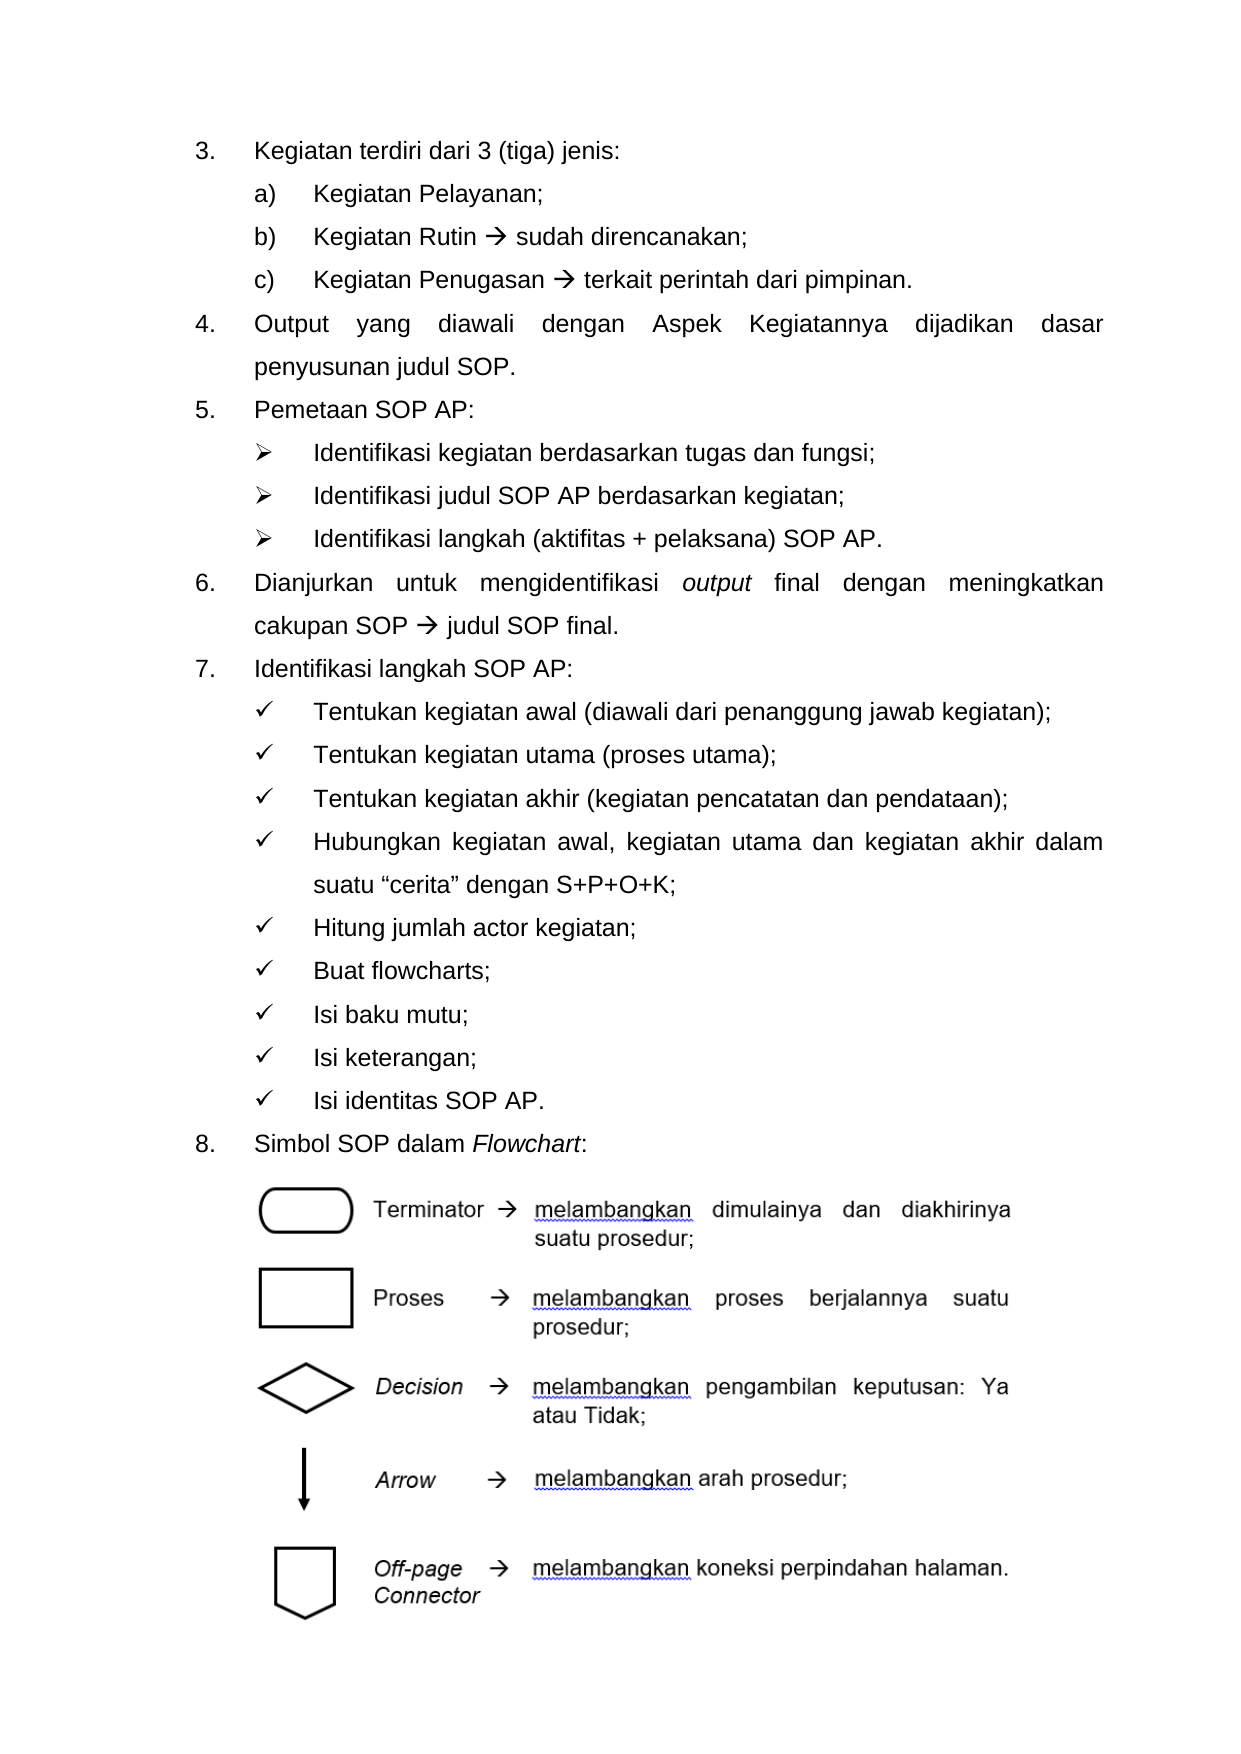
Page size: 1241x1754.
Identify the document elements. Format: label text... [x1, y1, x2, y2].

list Tentukan kegiatan utama (proses utama); [254, 740, 1104, 769]
list Dianjurkan untuk mengidentifikasi output final dengan meningkatkan cakupan SOP judul SOP final. [195, 568, 1104, 639]
list Kegiatan Pelayanan; [254, 179, 1104, 208]
list Hitung jumlah actor kegiatan; [254, 913, 1104, 942]
list Identifikasi kegiatan berdasarkan tugas dan fungsi; [254, 438, 1104, 467]
list Buat flowcharts; [254, 956, 1104, 985]
list Identifikasi langkah SOP AP: [195, 654, 1104, 683]
list Isi keterangan; [254, 1043, 1104, 1072]
list Kegiatan Penugasan terkait perintah dari pimpinan. [254, 265, 1104, 294]
list Isi baku mutu; [254, 999, 1104, 1028]
list Isi identitas SOP AP. [254, 1086, 1104, 1115]
list Output yang diawali dengan Aspek Kegiatannya dijadikan dasar penyusunan judul SOP. [195, 308, 1104, 380]
list Identifikasi langkah (aktifitas + pelaksana) SOP AP. [254, 524, 1104, 553]
list Kegiatan terdiri dari 3 (tiga) jenis: [195, 136, 1104, 164]
picture [231, 1175, 1039, 1628]
list Tentukan kegiatan akhir (kegiatan pencatatan dan pendataan); [254, 783, 1104, 812]
list Pemetaan SOP AP: [195, 395, 1104, 423]
list Kegiatan Rutin sudah direncanakan; [254, 222, 1104, 251]
list Simbol SOP dalam Flowchart: [195, 1129, 1104, 1158]
list Identifikasi judul SOP AP berdasarkan kegiatan; [254, 481, 1104, 510]
list Hubungkan kegiatan awal, kegiatan utama dan kegiatan akhir dalam suatu “cerita” dengan S+P+O+K; [254, 827, 1104, 899]
list Tentukan kegiatan awal (diawali dari penanggung jawab kegiatan); [254, 697, 1104, 726]
